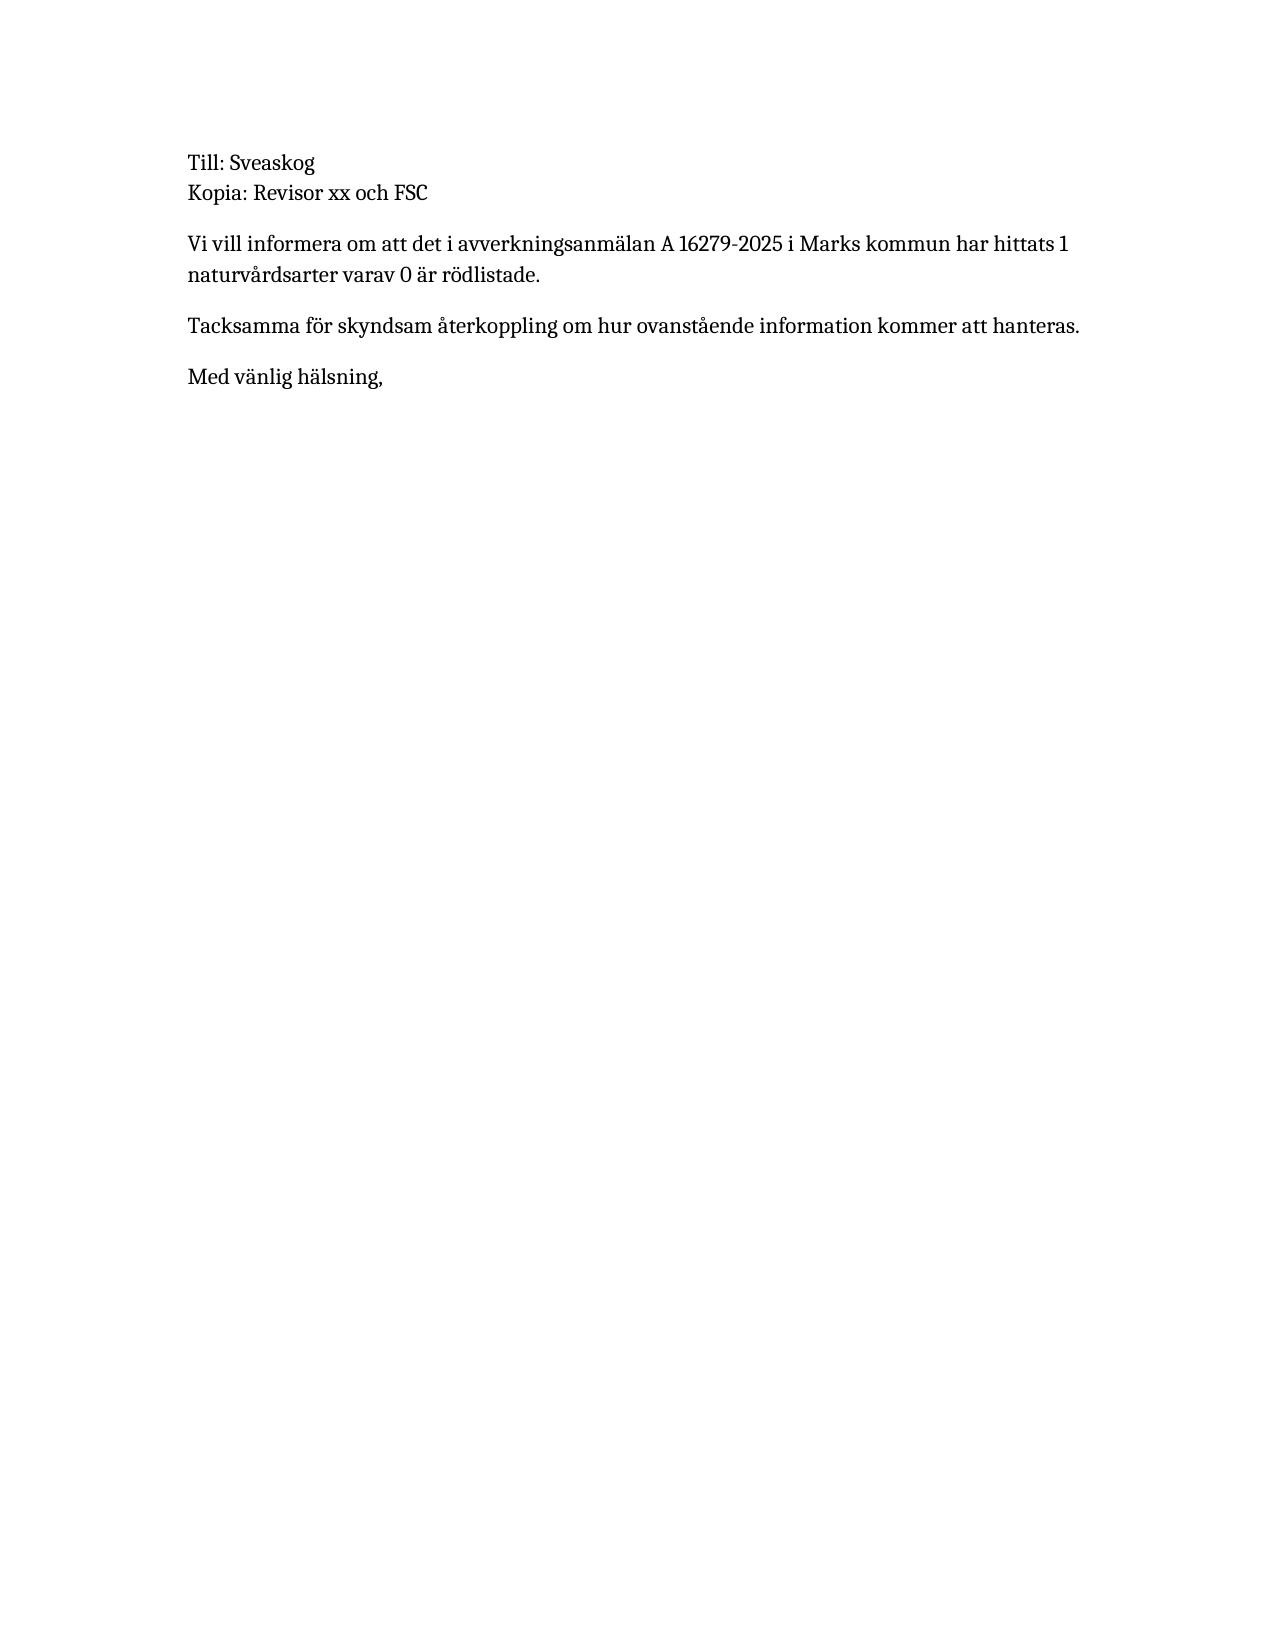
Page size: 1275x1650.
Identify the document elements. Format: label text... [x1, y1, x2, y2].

text Vi vill informera om att det i avverkningsanmälan A 16279-2025 i Marks kommun har hittats 1 naturvårdsarter varav 0 är rödlistade. [187, 231, 1087, 288]
text Tacksamma för skyndsam återkoppling om hur ovanstående information kommer att hanteras. [187, 312, 1087, 339]
text Till: Sveaskog Kopia: Revisor xx och FSC [187, 150, 1087, 207]
text Med vänlig hälsning, [187, 363, 1087, 420]
